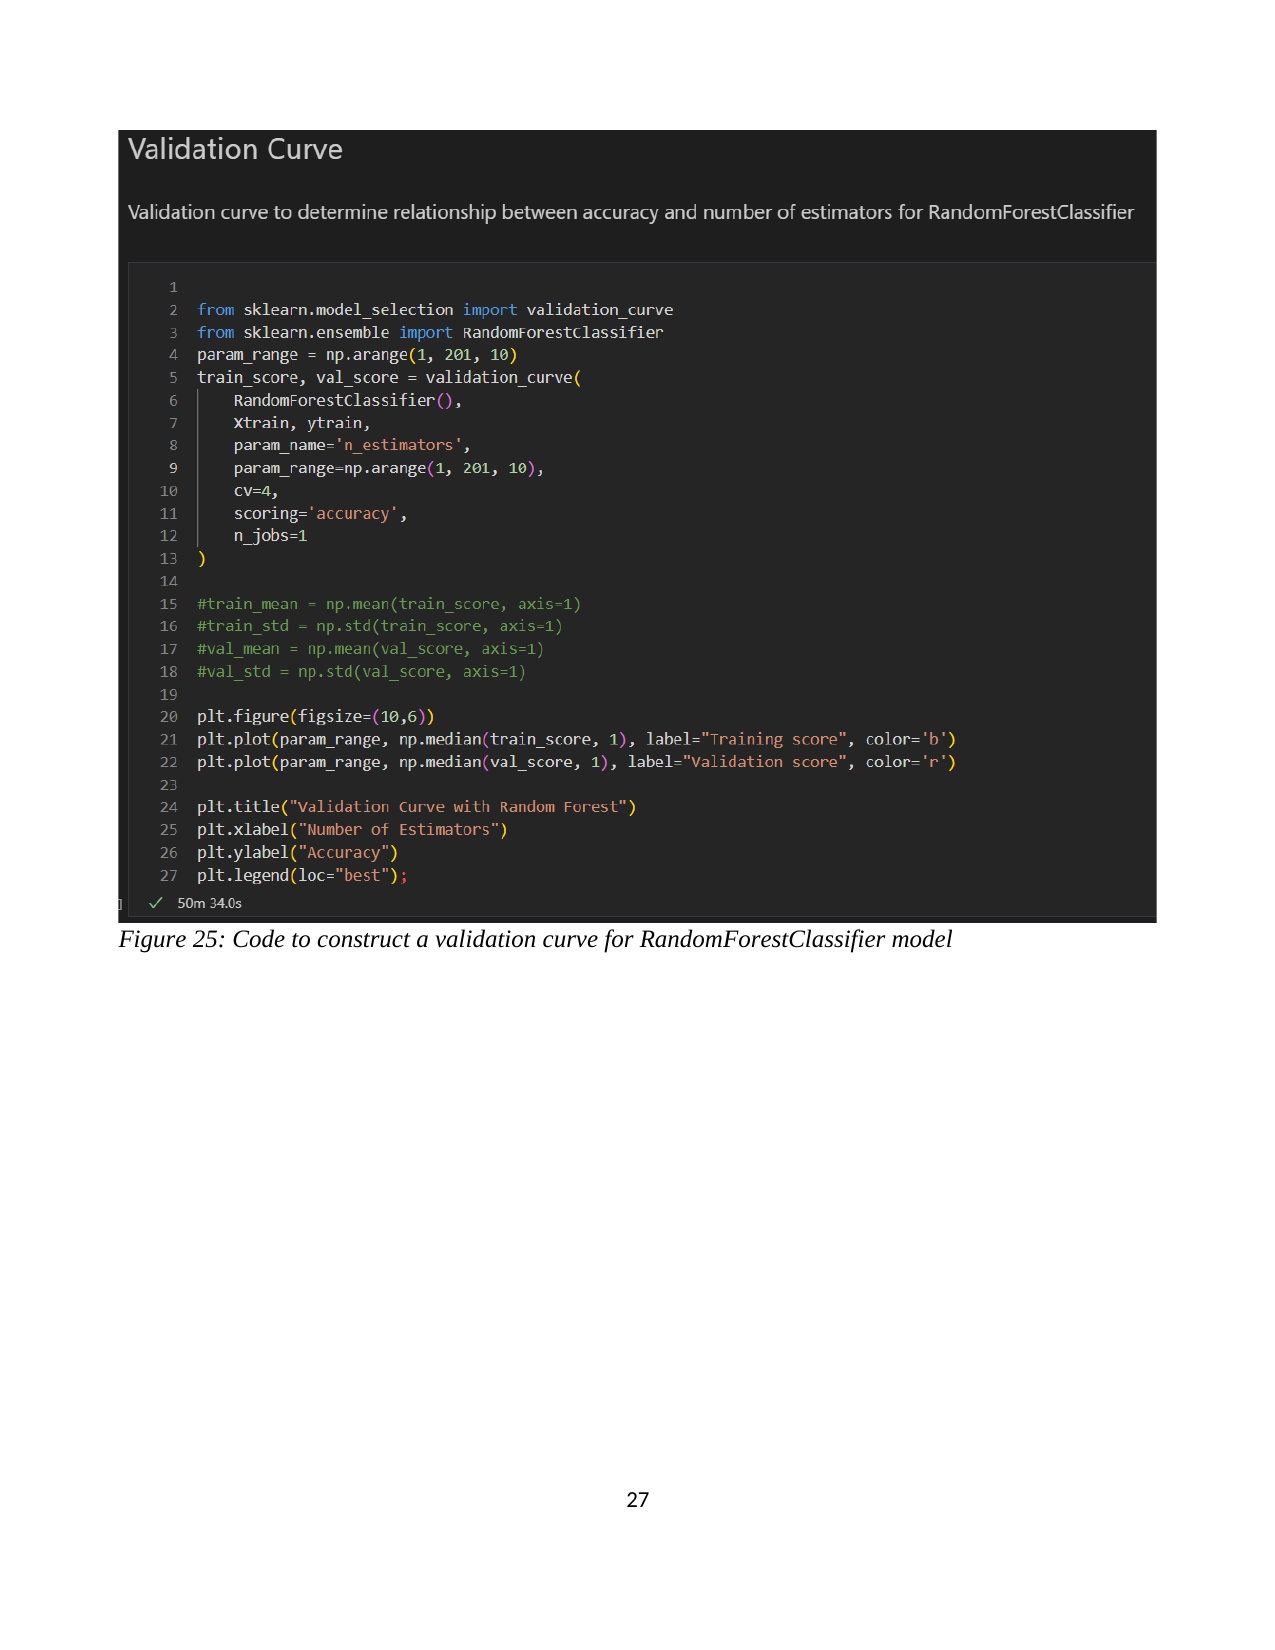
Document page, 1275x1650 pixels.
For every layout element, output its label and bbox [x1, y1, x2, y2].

picture [118, 130, 1157, 923]
